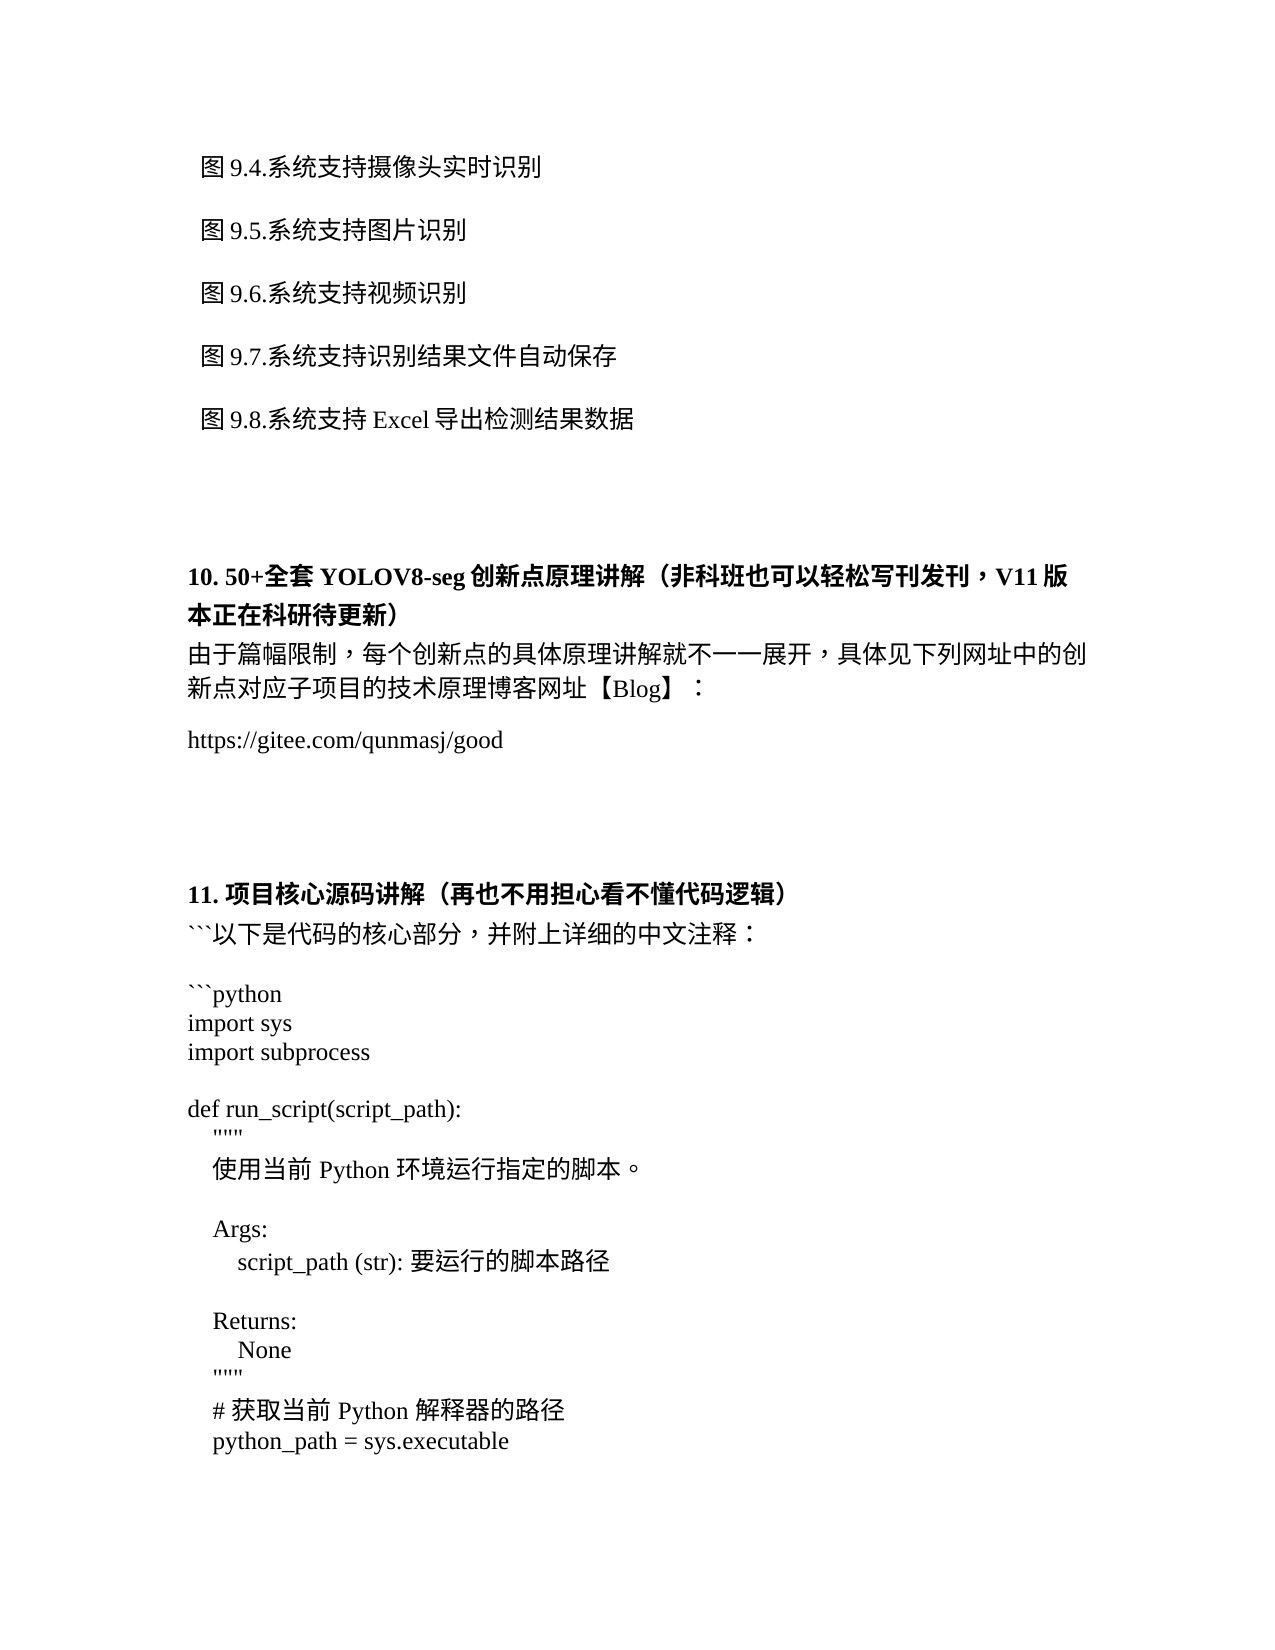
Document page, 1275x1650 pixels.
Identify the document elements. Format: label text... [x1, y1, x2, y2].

subtitle 11. 项目核心源码讲解（再也不用担心看不懂代码逻辑） [187, 877, 1087, 911]
text https://gitee.com/qunmasj/good [187, 726, 1087, 754]
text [187, 916, 1087, 1484]
text 由于篇幅限制，每个创新点的具体原理讲解就不一一展开，具体见下列网址中的创新点对应子项目的技术原理博客网址【Blog】： [187, 637, 1087, 705]
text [187, 150, 1087, 435]
subtitle 10. 50+全套YOLOV8-seg创新点原理讲解（非科班也可以轻松写刊发刊，V11版本正在科研待更新） [187, 558, 1087, 631]
